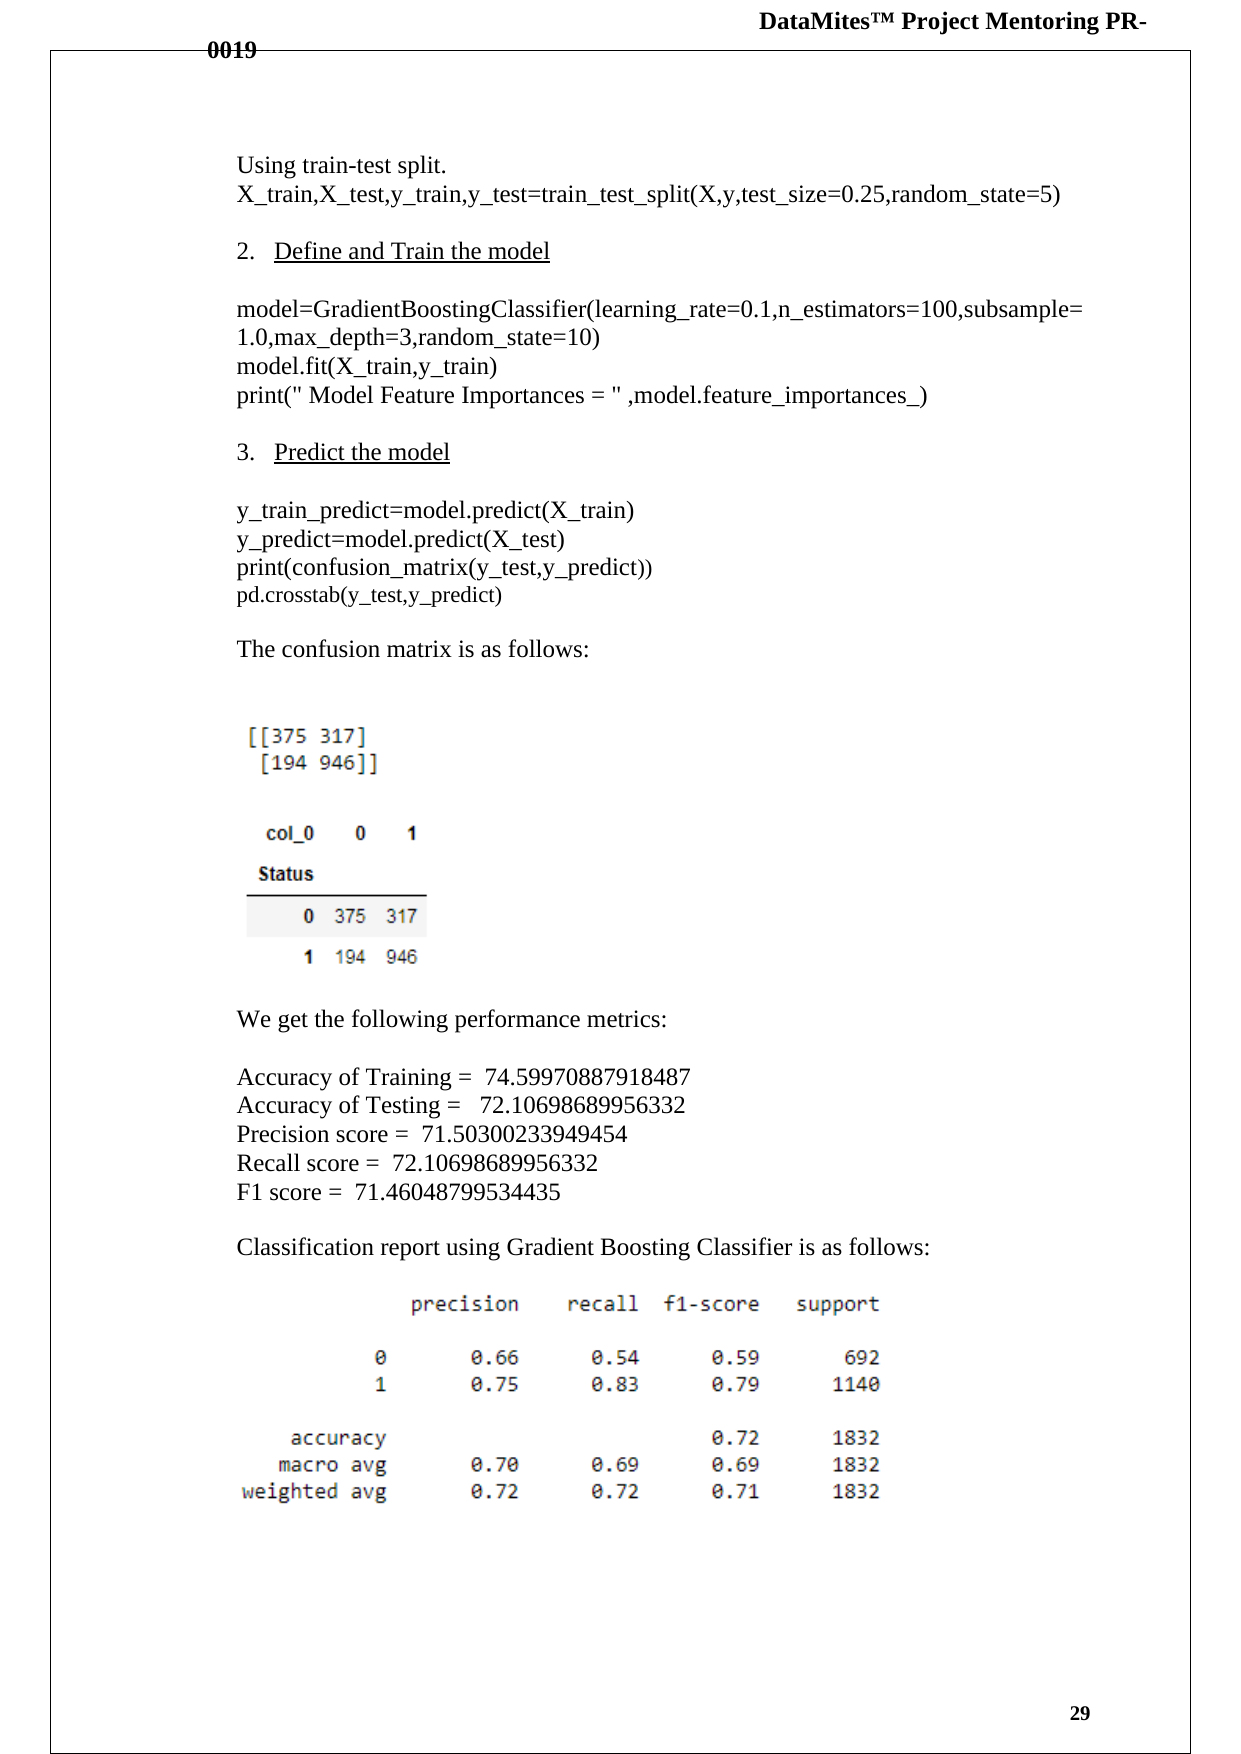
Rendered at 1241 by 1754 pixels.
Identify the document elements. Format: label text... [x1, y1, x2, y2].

text y_train_predict=model.predict(X_train) [236, 495, 1090, 524]
text model=GradientBoostingClassifier(learning_rate=0.1,n_estimators=100,subsample=1.0,max_depth=3,random_state=10) [236, 294, 1090, 351]
text Using train-test split. [236, 150, 1090, 179]
picture [236, 715, 449, 978]
text print(confusion_matrix(y_test,y_predict)) [236, 552, 1090, 581]
list Predict the model [236, 437, 1090, 466]
picture [236, 1287, 907, 1519]
text F1 score = 71.46048799534435 [236, 1177, 1090, 1206]
text Precision score = 71.50300233949454 [236, 1119, 1090, 1148]
text Recall score = 72.10698689956332 [236, 1148, 1090, 1177]
text print(" Model Feature Importances = " ,model.feature_importances_) [236, 380, 1090, 409]
text Accuracy of Training = 74.59970887918487 [236, 1062, 1090, 1091]
text pd.crosstab(y_test,y_predict) [236, 581, 1090, 608]
text The confusion matrix is as follows: [236, 634, 1090, 663]
text Classification report using Gradient Boosting Classifier is as follows: [236, 1232, 1090, 1261]
text y_predict=model.predict(X_test) [236, 524, 1090, 552]
text X_train,X_test,y_train,y_test=train_test_split(X,y,test_size=0.25,random_state=5) [236, 179, 1090, 207]
text Accuracy of Testing = 72.10698689956332 [236, 1091, 1090, 1119]
text model.fit(X_train,y_train) [236, 351, 1090, 380]
text We get the following performance metrics: [236, 1004, 1090, 1033]
list Define and Train the model [236, 236, 1090, 265]
